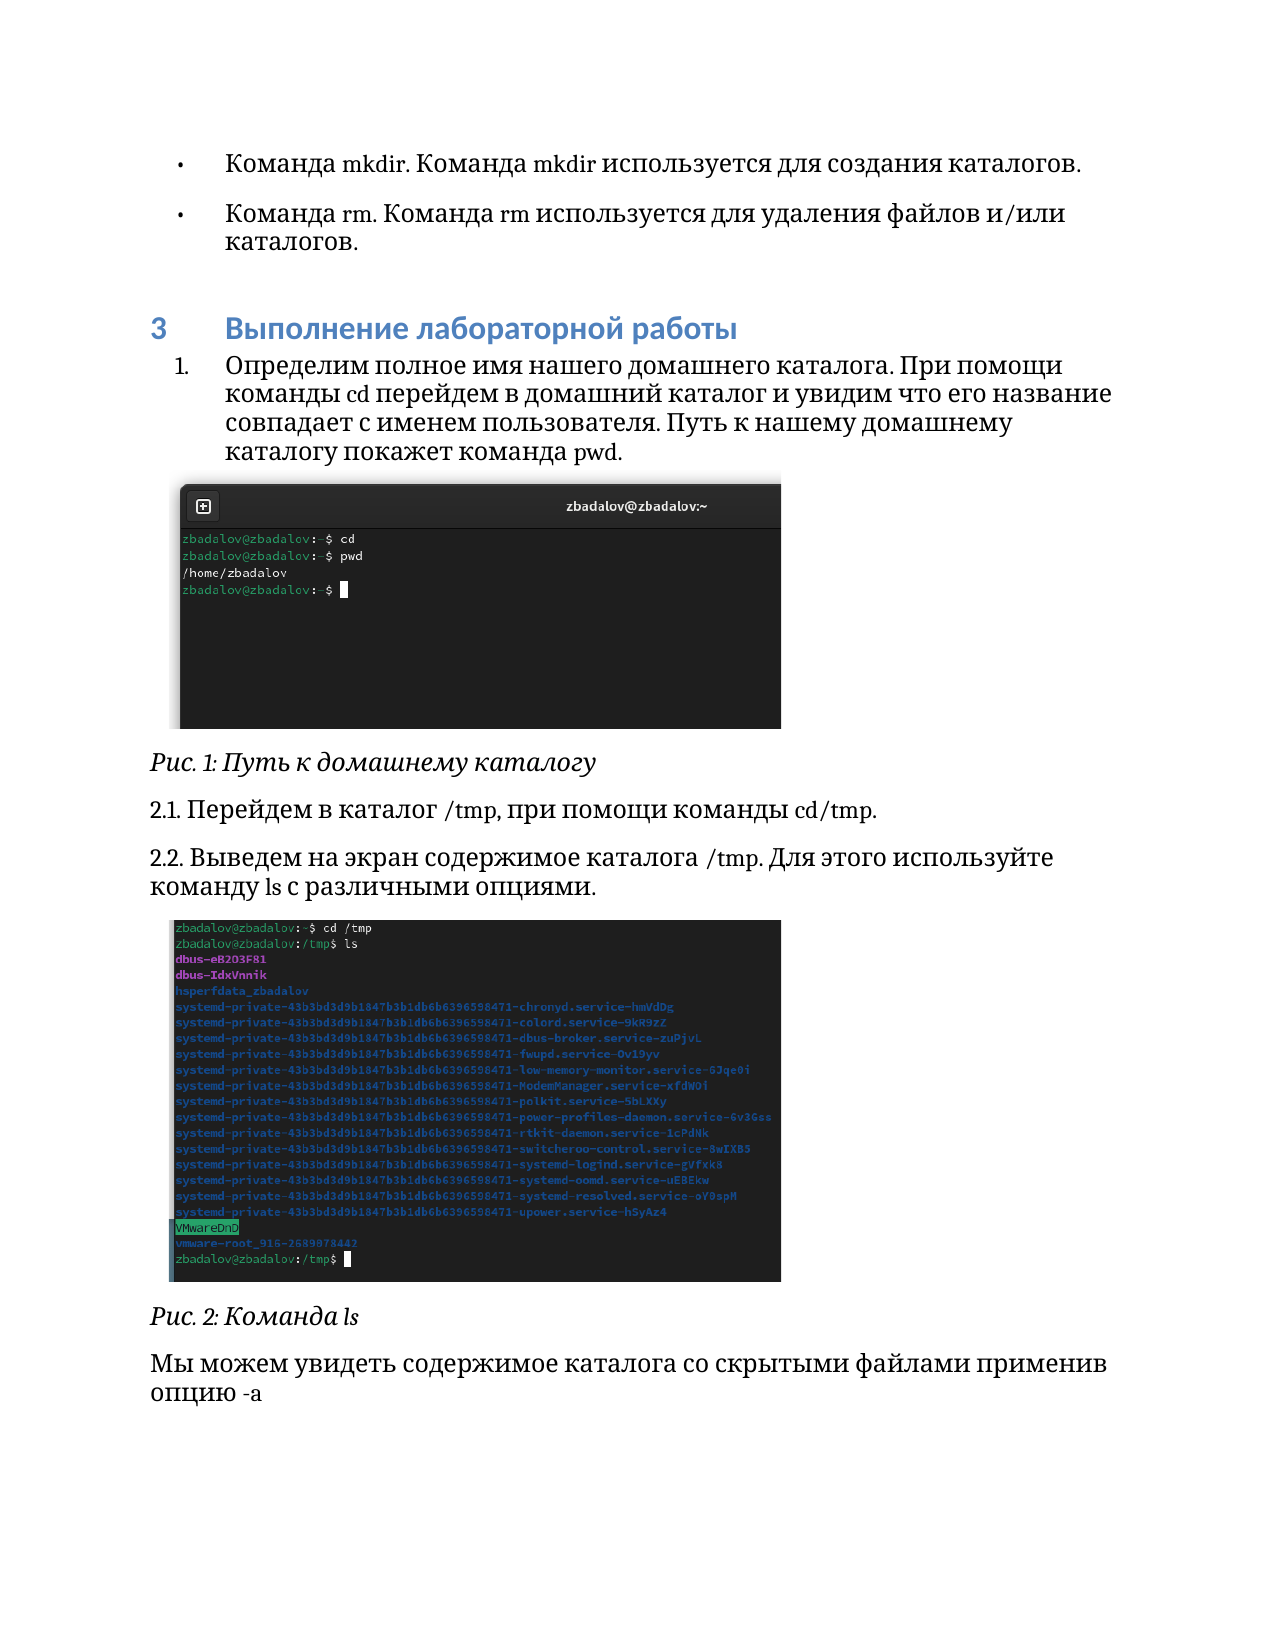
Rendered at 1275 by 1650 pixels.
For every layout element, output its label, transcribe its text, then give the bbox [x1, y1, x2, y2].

list Команда rm. Команда rm используется для удаления файлов и/или каталогов. [175, 199, 1125, 257]
picture [168, 470, 782, 729]
subtitle 3 Выполнение лабораторной работы [150, 307, 1125, 348]
picture [168, 920, 782, 1282]
text Мы можем увидеть содержимое каталога со скрытыми файлами применив опцию -a [150, 1350, 1125, 1407]
text 2.2. Выведем на экран содержимое каталога /tmp. Для этого используйте команду ls с различными опциями. [150, 844, 1125, 901]
text 2.1. Перейдем в каталог /tmp, при помощи команды cd/tmp. [150, 796, 1125, 825]
list Определим полное имя нашего домашнего каталога. При помощи команды cd перейдем в домашний каталог и увидим что его название совпадает с именем пользователя. Путь к нашему домашнему каталогу покажет команда pwd. [175, 352, 1125, 467]
text Рис. 1: Путь к домашнему каталогу [150, 749, 1125, 778]
list Команда mkdir. Команда mkdir используется для создания каталогов. [175, 150, 1125, 179]
text Рис. 2: Команда ls [150, 1302, 1125, 1331]
